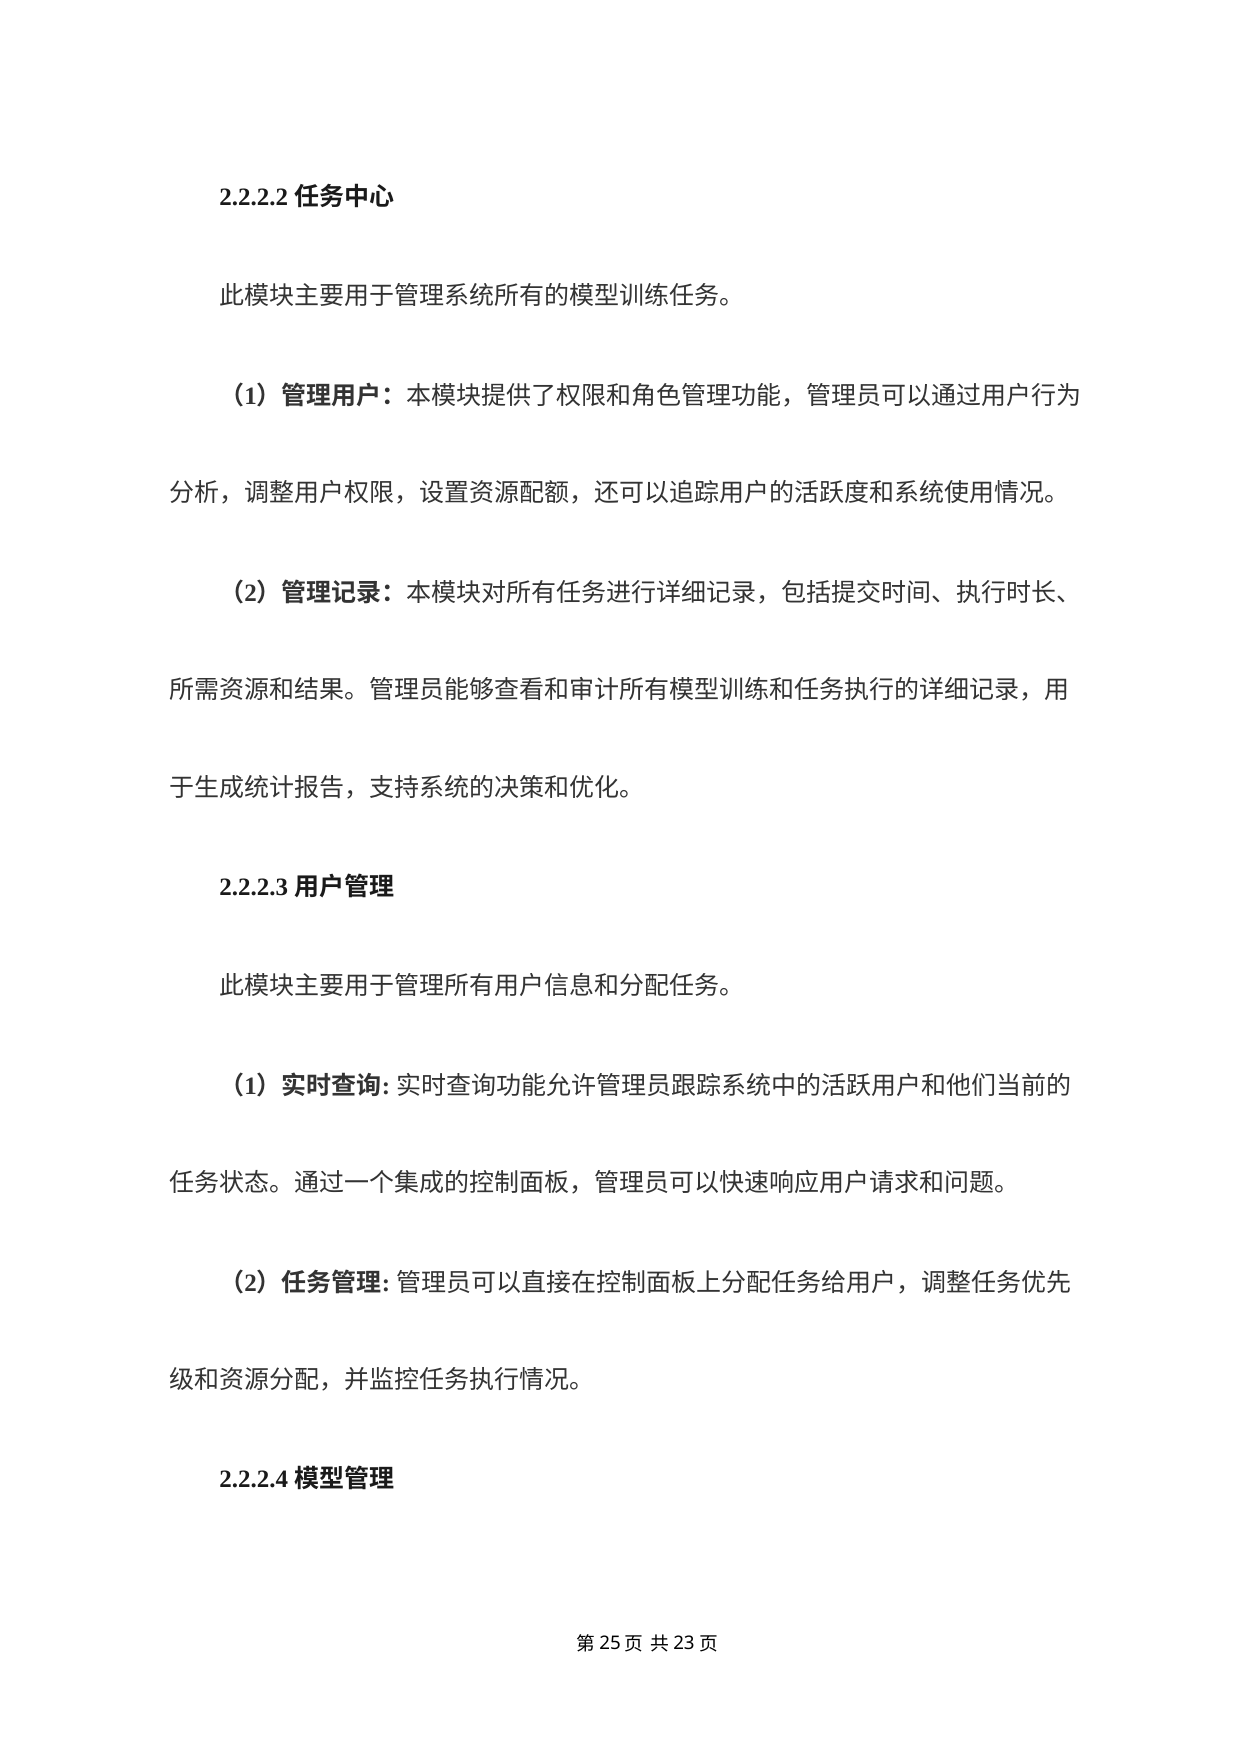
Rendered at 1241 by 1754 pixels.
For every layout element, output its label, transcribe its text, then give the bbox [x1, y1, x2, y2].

subtitle 2.2.2.4 模型管理 [169, 1444, 1087, 1509]
text 此模块主要用于管理所有用户信息和分配任务。 [169, 951, 1087, 1016]
text （2）任务管理: 管理员可以直接在控制面板上分配任务给用户，调整任务优先级和资源分配，并监控任务执行情况。 [169, 1248, 1087, 1410]
text 此模块主要用于管理系统所有的模型训练任务。 [169, 261, 1087, 326]
subtitle 2.2.2.3 用户管理 [169, 852, 1087, 917]
text （1）管理用户：本模块提供了权限和角色管理功能，管理员可以通过用户行为分析，调整用户权限，设置资源配额，还可以追踪用户的活跃度和系统使用情况。 [169, 361, 1087, 523]
subtitle 2.2.2.2 任务中心 [169, 162, 1087, 227]
text （1）实时查询: 实时查询功能允许管理员跟踪系统中的活跃用户和他们当前的任务状态。通过一个集成的控制面板，管理员可以快速响应用户请求和问题。 [169, 1051, 1087, 1213]
text （2）管理记录：本模块对所有任务进行详细记录，包括提交时间、执行时长、所需资源和结果。管理员能够查看和审计所有模型训练和任务执行的详细记录，用于生成统计报告，支持系统的决策和优化。 [169, 558, 1087, 818]
